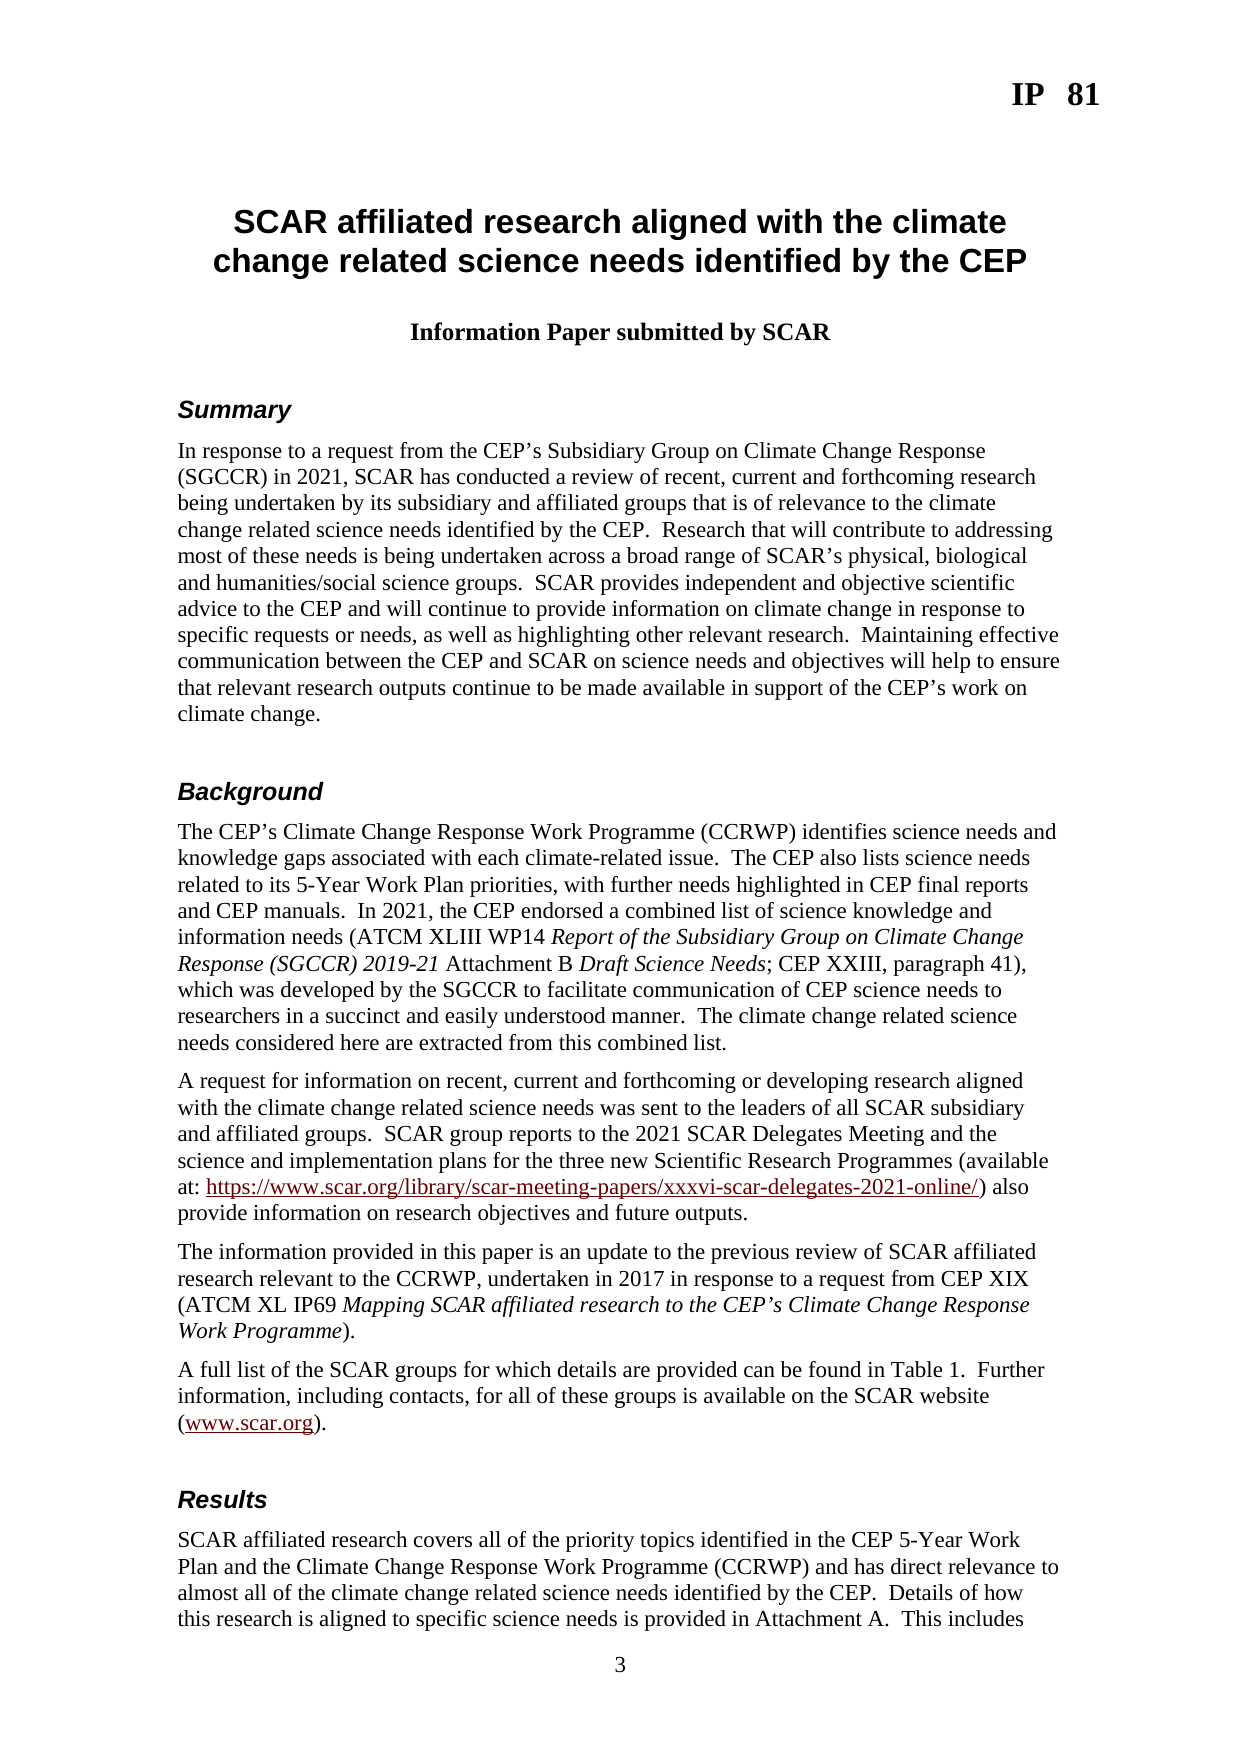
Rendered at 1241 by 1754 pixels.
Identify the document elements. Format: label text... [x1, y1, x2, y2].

text The information provided in this paper is an update to the previous review of SCAR affiliated research relevant to the CCRWP, undertaken in 2017 in response to a request from CEP XIX (ATCM XL IP69 Mapping SCAR affiliated research to the CEP’s Climate Change Response Work Programme). [177, 1238, 1063, 1344]
subtitle Information Paper submitted by SCAR [177, 317, 1063, 346]
text The CEP’s Climate Change Response Work Programme (CCRWP) identifies science needs and knowledge gaps associated with each climate-related issue. The CEP also lists science needs related to its 5-Year Work Plan priorities, with further needs highlighted in CEP final reports and CEP manuals. In 2021, the CEP endorsed a combined list of science knowledge and information needs (ATCM XLIII WP14 Report of the Subsidiary Group on Climate Change Response (SGCCR) 2019-21 Attachment B Draft Science Needs; CEP XXIII, paragraph 41), which was developed by the SGCCR to facilitate communication of CEP science needs to researchers in a succinct and easily understood manner. The climate change related science needs considered here are extracted from this combined list. [177, 818, 1063, 1055]
text In response to a request from the CEP’s Subsidiary Group on Climate Change Response (SGCCR) in 2021, SCAR has conducted a review of recent, current and forthcoming research being undertaken by its subsidiary and affiliated groups that is of relevance to the climate change related science needs identified by the CEP. Research that will contribute to addressing most of these needs is being undertaken across a broad range of SCAR’s physical, biological and humanities/social science groups. SCAR provides independent and objective scientific advice to the CEP and will continue to provide information on climate change in response to specific requests or needs, as well as highlighting other relevant research. Maintaining effective communication between the CEP and SCAR on science needs and objectives will help to ensure that relevant research outputs continue to be made available in support of the CEP’s work on climate change. [177, 437, 1063, 727]
subtitle Summary [177, 396, 1063, 424]
subtitle Background [177, 777, 1063, 805]
subtitle Results [177, 1485, 1063, 1514]
text A request for information on recent, current and forthcoming or developing research aligned with the climate change related science needs was sent to the leaders of all SCAR subsidiary and affiliated groups. SCAR group reports to the 2021 SCAR Delegates Meeting and the science and implementation plans for the three new Scientific Research Programmes (available at: https://www.scar.org/library/scar-meeting-papers/xxxvi-scar-delegates-2021-online/) also provide information on research objectives and future outputs. [177, 1068, 1063, 1226]
text A full list of the SCAR groups for which details are provided can be found in Table 1. Further information, including contacts, for all of these groups is available on the SCAR website (www.scar.org). [177, 1356, 1063, 1435]
subtitle SCAR affiliated research aligned with the climate change related science needs identified by the CEP [177, 202, 1063, 279]
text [177, 1526, 1063, 1632]
